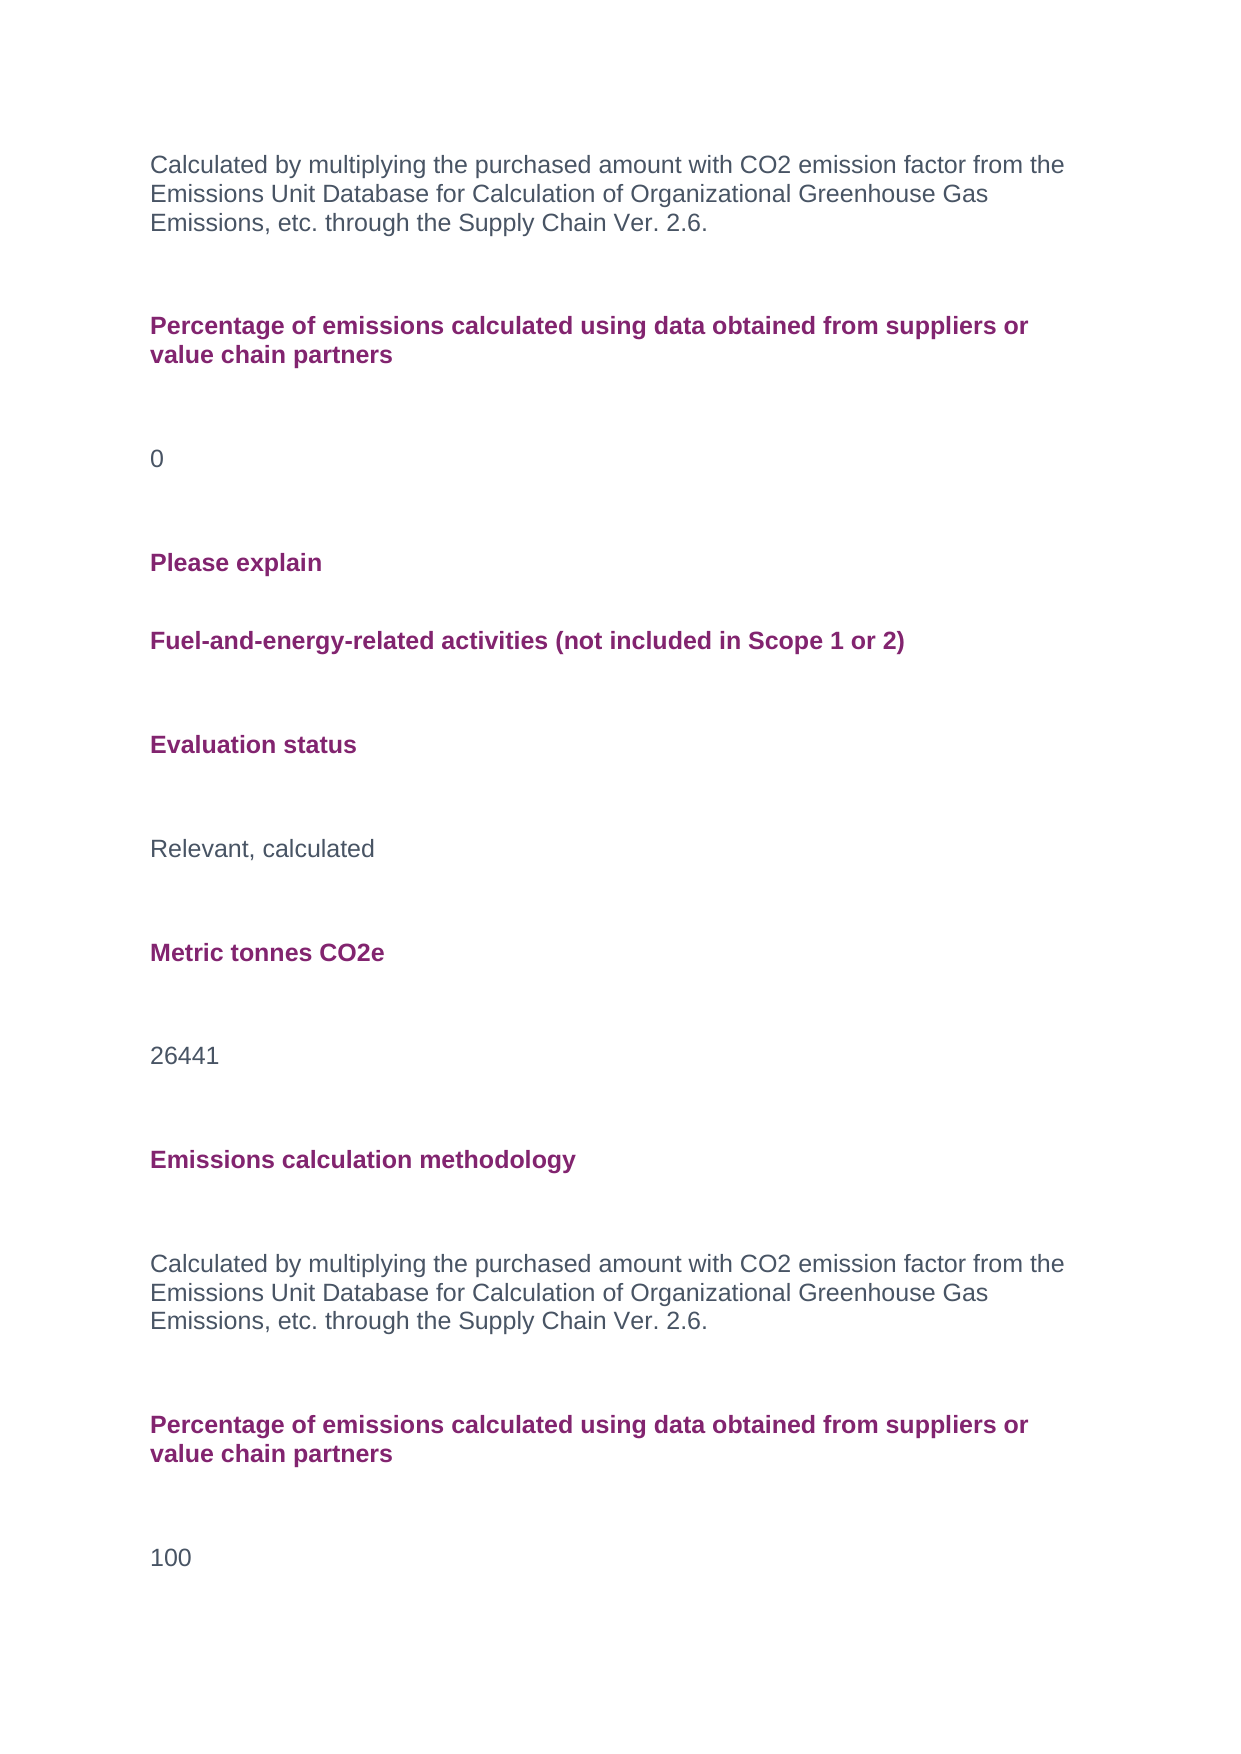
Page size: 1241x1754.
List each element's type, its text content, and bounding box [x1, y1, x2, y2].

subtitle Metric tonnes CO2e [150, 937, 1090, 966]
subtitle Percentage of emissions calculated using data obtained from suppliers or value chain partners [150, 1410, 1090, 1467]
subtitle Evaluation status [150, 730, 1090, 759]
subtitle Please explain [150, 547, 1090, 576]
text 26441 [150, 1041, 1090, 1070]
text Calculated by multiplying the purchased amount with CO2 emission factor from the Emissions Unit Database for Calculation of Organizational Greenhouse Gas Emissions, etc. through the Supply Chain Ver. 2.6. [150, 1249, 1090, 1335]
subtitle Percentage of emissions calculated using data obtained from suppliers or value chain partners [150, 311, 1090, 369]
subtitle Fuel-and-energy-related activities (not included in Scope 1 or 2) [150, 626, 1090, 655]
text Relevant, calculated [150, 834, 1090, 862]
text 0 [150, 444, 1090, 472]
text 100 [150, 1542, 1090, 1571]
text Calculated by multiplying the purchased amount with CO2 emission factor from the Emissions Unit Database for Calculation of Organizational Greenhouse Gas Emissions, etc. through the Supply Chain Ver. 2.6. [150, 150, 1090, 236]
subtitle Emissions calculation methodology [150, 1145, 1090, 1174]
